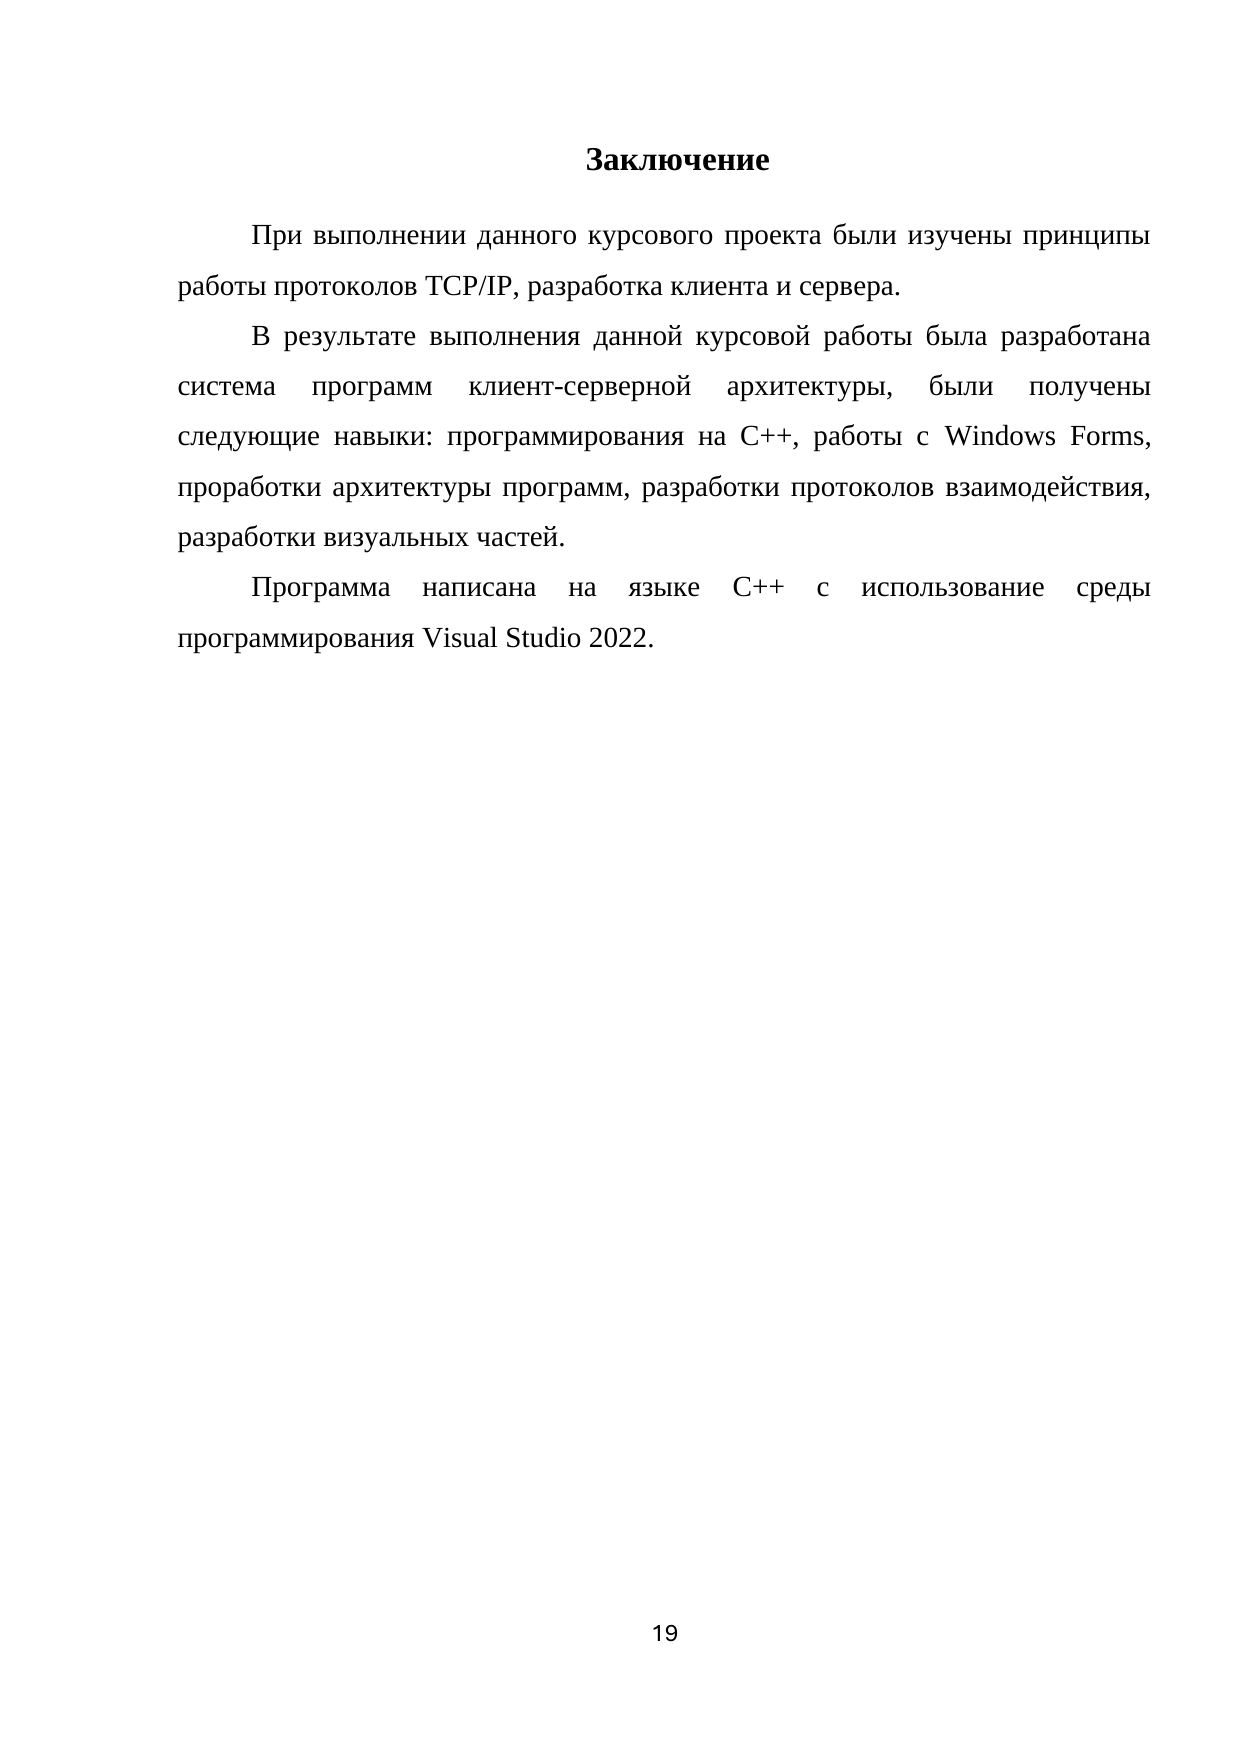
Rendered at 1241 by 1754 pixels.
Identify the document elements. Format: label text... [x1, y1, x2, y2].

text При выполнении данного курсового проекта были изучены принципы работы протоколов TCP/IP, разработка клиента и сервера. [177, 217, 1152, 301]
text Программа написана на языке C++ с использование среды программирования Visual Studio 2022. [177, 569, 1152, 653]
text В результате выполнения данной курсовой работы была разработана система программ клиент-серверной архитектуры, были получены следующие навыки: программирования на С++, работы с Windows Forms, проработки архитектуры программ, разработки протоколов взаимодействия, разработки визуальных частей. [177, 318, 1152, 553]
subtitle Заключение [177, 139, 1104, 177]
